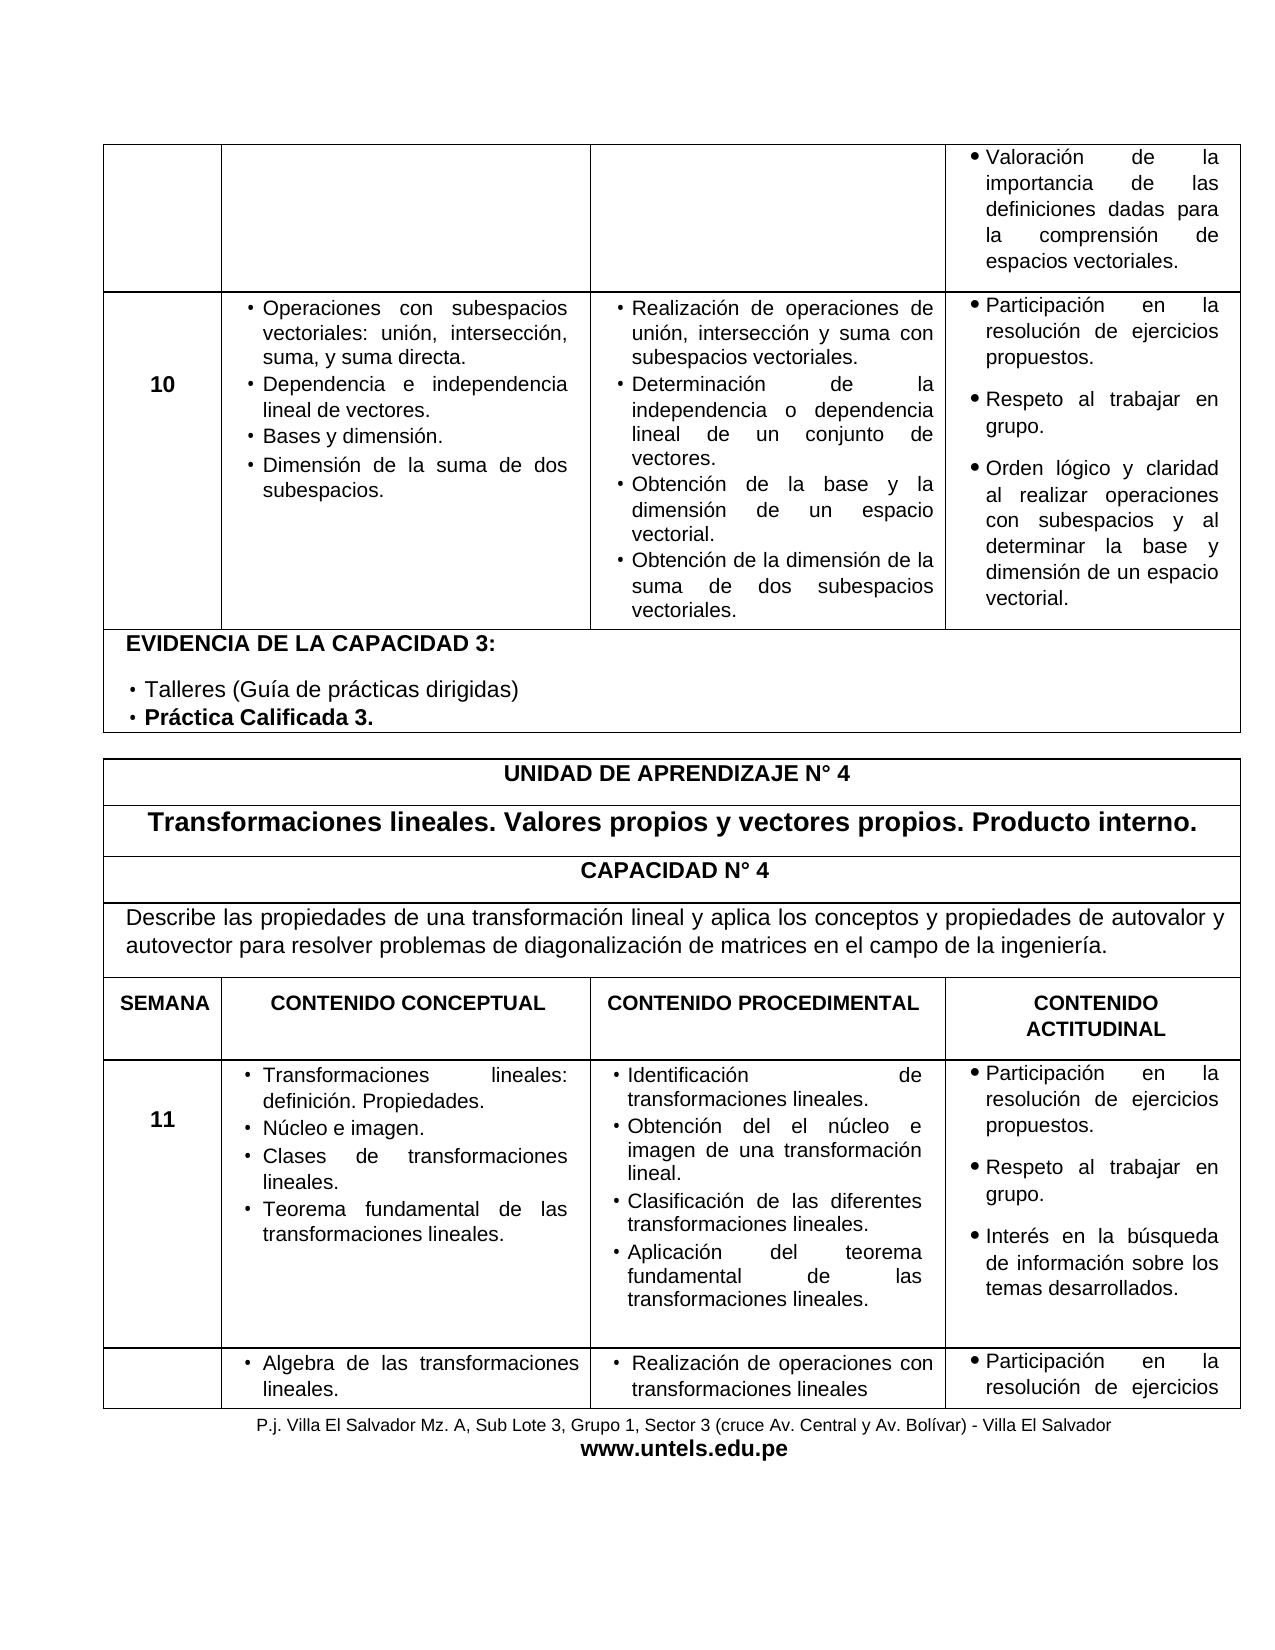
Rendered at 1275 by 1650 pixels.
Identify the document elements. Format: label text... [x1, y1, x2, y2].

table_cell CONTENIDO PROCEDIMENTAL [591, 978, 945, 1059]
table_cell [591, 145, 945, 291]
table_header UNIDAD DE APRENDIZAJE N° 4 [104, 760, 1240, 804]
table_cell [222, 145, 590, 291]
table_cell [222, 1349, 590, 1408]
table_cell Transformaciones lineales: definición. Propiedades. Núcleo e imagen. Clases de transformaciones lineales. Teorema fundamental de las transformaciones lineales. [222, 1061, 590, 1347]
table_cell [946, 145, 1240, 291]
table_cell Describe las propiedades de una transformación lineal y aplica los conceptos y propiedades de autovalor y autovector para resolver problemas de diagonalización de matrices en el campo de la ingeniería. [104, 904, 1240, 977]
table_cell CAPACIDAD N° 4 [104, 857, 1240, 902]
table_cell CONTENIDO CONCEPTUAL [222, 978, 590, 1059]
table_cell SEMANA [104, 978, 221, 1059]
table_cell CONTENIDO ACTITUDINAL [946, 978, 1240, 1059]
table_cell Realización de operaciones de unión, intersección y suma con subespacios vectoriales. Determinación de la independencia o dependencia lineal de un conjunto de vectores. Obtención de la base y la dimensión de un espacio vectorial. Obtención de la dimensión de la suma de dos subespacios vectoriales. [591, 293, 945, 628]
table_cell Transformaciones lineales. Valores propios y vectores propios. Producto interno. [104, 806, 1240, 856]
table_cell Participación en la resolución de ejercicios propuestos. Respeto al trabajar en grupo. Orden lógico y claridad al realizar operaciones con subespacios y al determinar la base y dimensión de un espacio vectorial. [946, 293, 1240, 628]
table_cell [591, 1349, 945, 1408]
table_cell Participación en la resolución de ejercicios propuestos. Respeto al trabajar en grupo. Interés en la búsqueda de información sobre los temas desarrollados. [946, 1061, 1240, 1347]
table_cell 9 [104, 145, 221, 291]
table_cell 10 [104, 293, 221, 628]
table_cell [946, 1349, 1240, 1408]
table_cell Operaciones con subespacios vectoriales: unión, intersección, suma, y suma directa. Dependencia e independencia lineal de vectores. Bases y dimensión. Dimensión de la suma de dos subespacios. [222, 293, 590, 628]
table_cell Identificación de transformaciones lineales. Obtención del el núcleo e imagen de una transformación lineal. Clasificación de las diferentes transformaciones lineales. Aplicación del teorema fundamental de las transformaciones lineales. [591, 1061, 945, 1347]
table_cell 11 [104, 1061, 221, 1347]
table_cell 12 [104, 1349, 221, 1408]
table_cell EVIDENCIA DE LA CAPACIDAD 3: Talleres (Guía de prácticas dirigidas) Práctica Calificada 3. [104, 630, 1240, 732]
